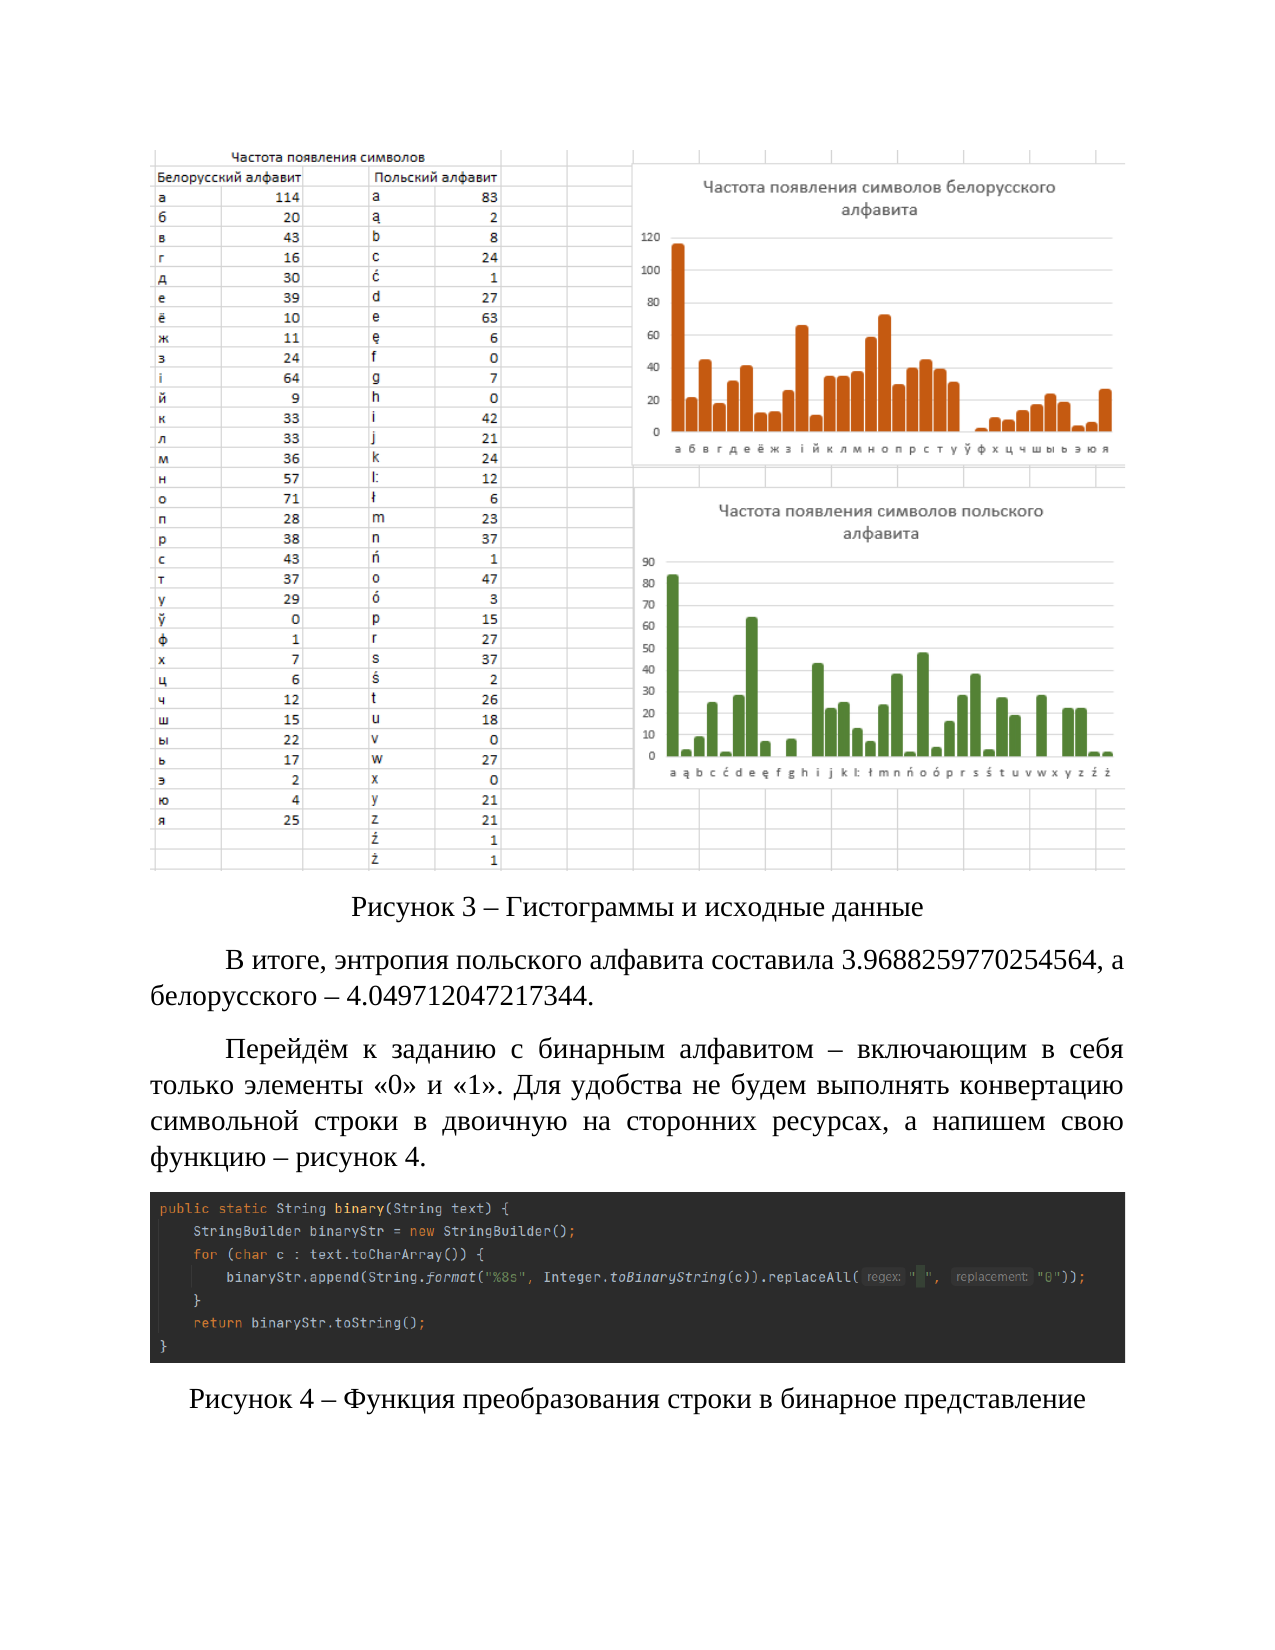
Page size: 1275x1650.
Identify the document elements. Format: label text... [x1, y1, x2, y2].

text Рисунок 3 – Гистограммы и исходные данные [150, 889, 1125, 923]
text В итоге, энтропия польского алфавита составила 3.9688259770254564, а белорусского – 4.049712047217344. [150, 942, 1125, 1012]
text Рисунок 4 – Функция преобразования строки в бинарное представление [150, 1382, 1125, 1415]
text Перейдём к заданию с бинарным алфавитом – включающим в себя только элементы «0» и «1». Для удобства не будем выполнять конвертацию символьной строки в двоичную на сторонних ресурсах, а напишем свою функцию – рисунок 4. [150, 1031, 1125, 1173]
picture [150, 150, 1125, 871]
picture [150, 1192, 1125, 1363]
